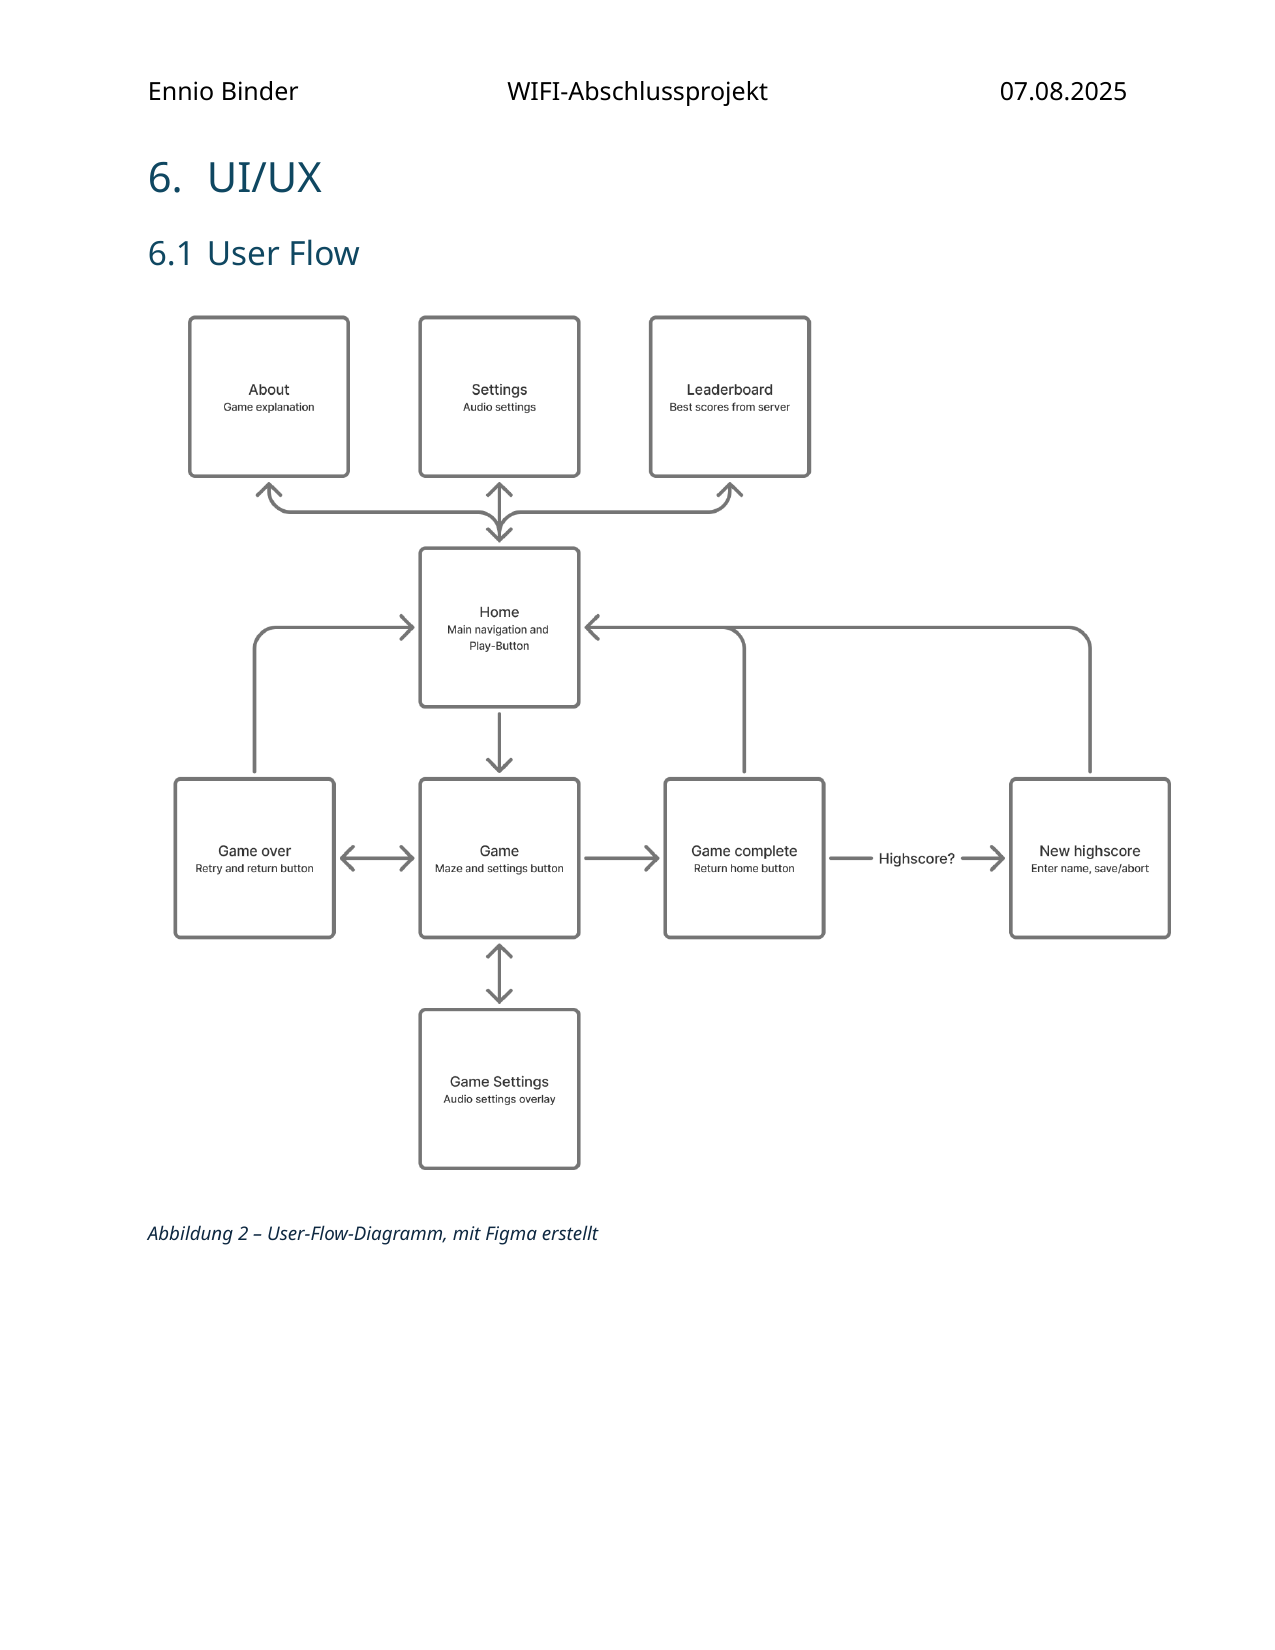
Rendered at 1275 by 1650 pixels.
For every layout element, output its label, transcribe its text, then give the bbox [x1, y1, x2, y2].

picture [147, 290, 1197, 1199]
subtitle UI/UX [148, 148, 1127, 204]
text Abbildung 2 – User-Flow-Diagramm, mit Figma erstellt [148, 1220, 1127, 1246]
subtitle User Flow [148, 229, 1127, 275]
